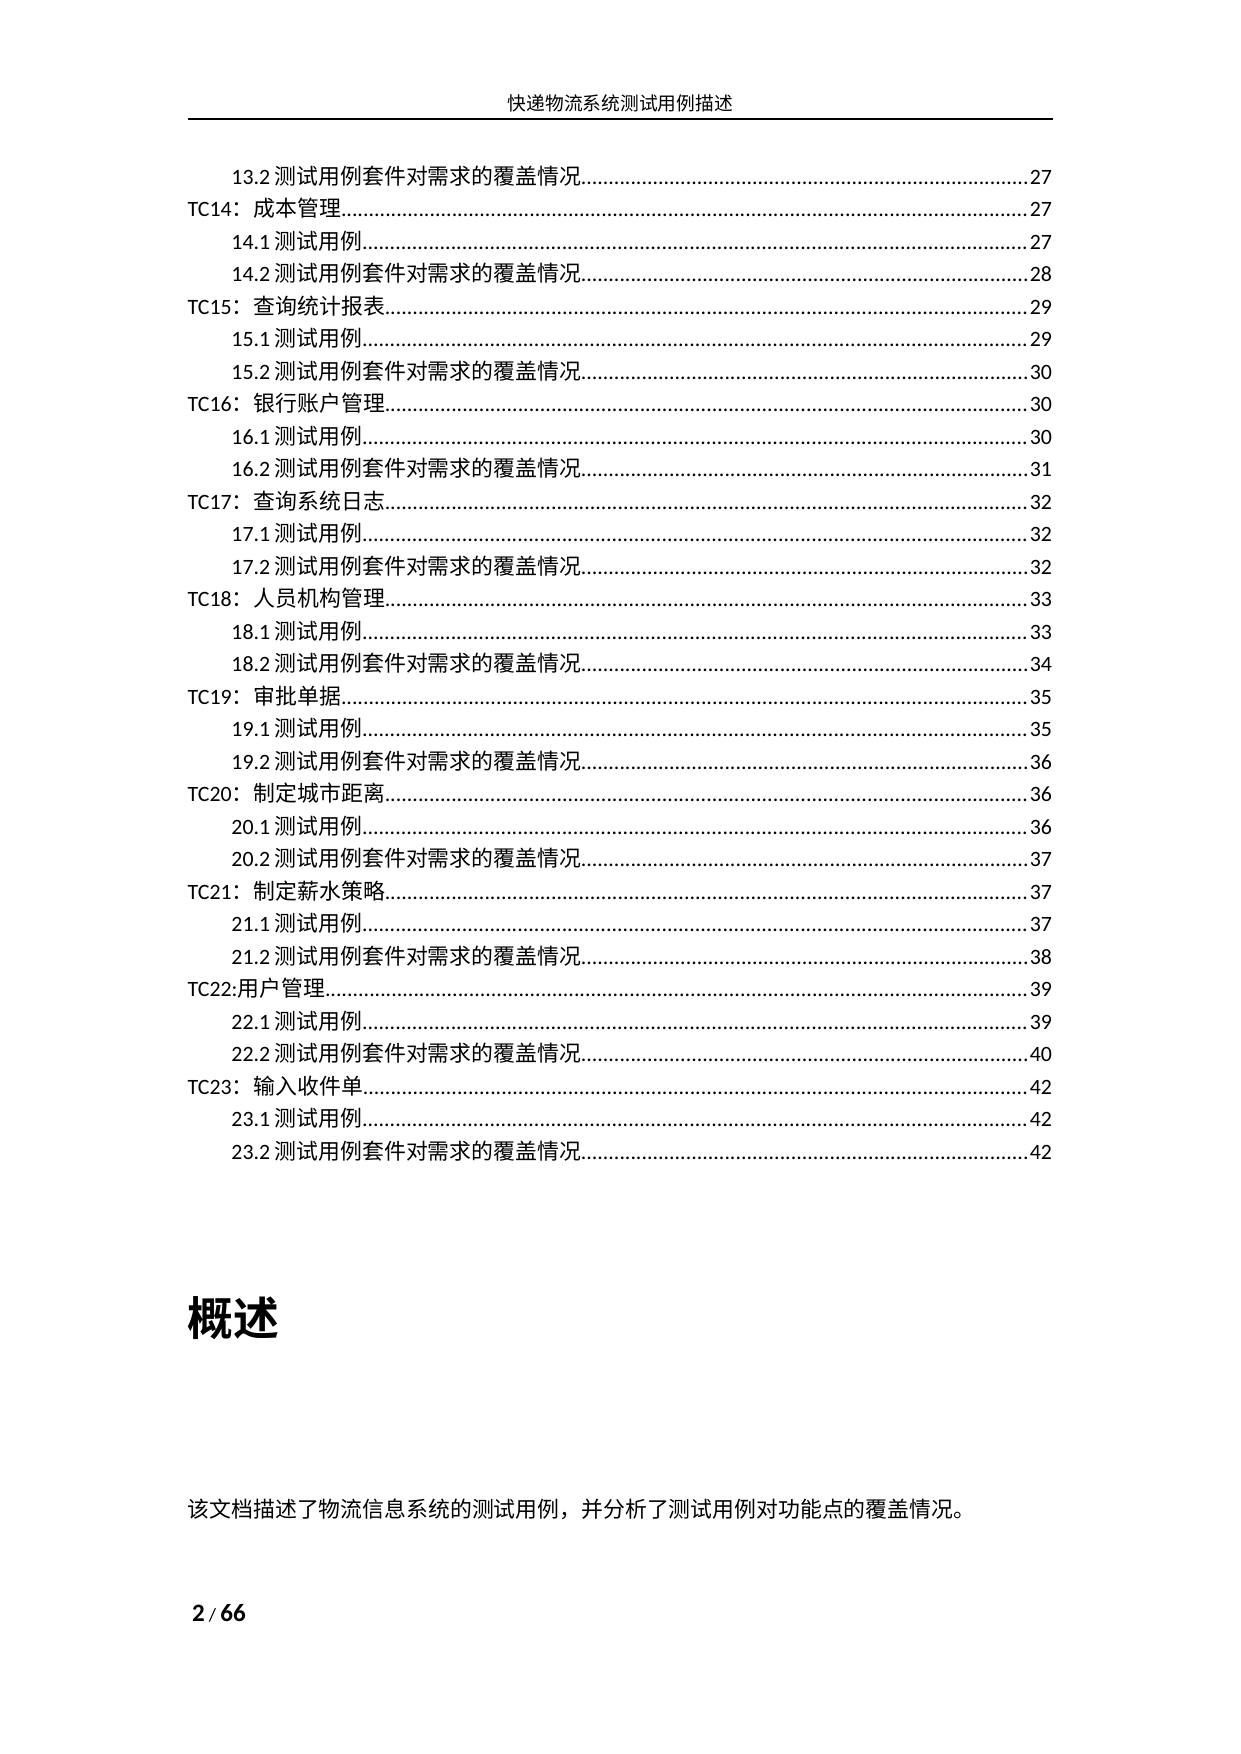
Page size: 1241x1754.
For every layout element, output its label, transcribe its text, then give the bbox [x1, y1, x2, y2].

text 该文档描述了物流信息系统的测试用例，并分析了测试用例对功能点的覆盖情况。 [187, 1492, 1053, 1524]
subtitle 概述 [187, 1266, 1053, 1364]
